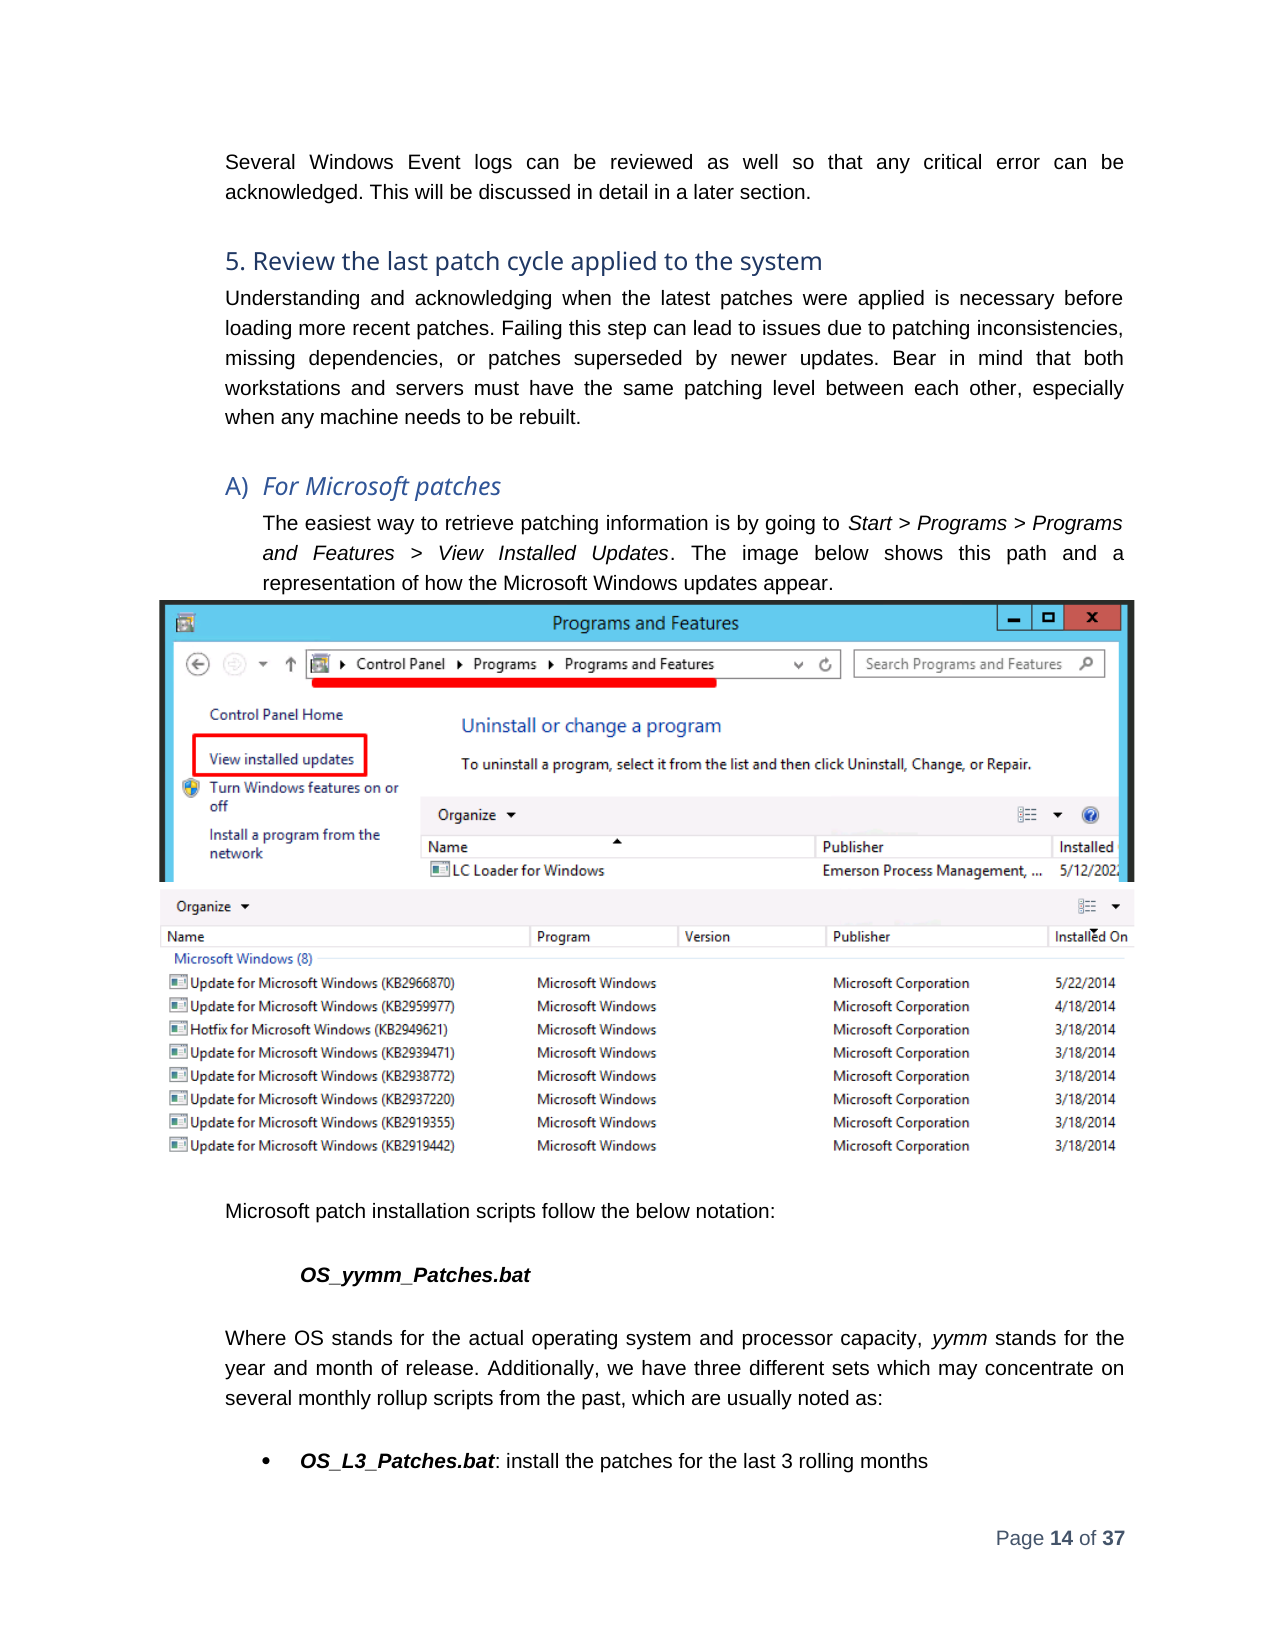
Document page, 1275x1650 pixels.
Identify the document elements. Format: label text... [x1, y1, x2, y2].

text Several Windows Event logs can be reviewed as well so that any critical error can be acknowledged. This will be discussed in detail in a later section. [225, 150, 1125, 204]
picture [159, 600, 1135, 882]
list OS_L3_Patches.bat: install the patches for the last 3 rolling months [262, 1449, 1125, 1473]
text Microsoft patch installation scripts follow the below notation: [150, 1199, 1125, 1223]
text OS_yymm_Patches.bat [300, 1262, 1125, 1286]
text Where OS stands for the actual operating system and processor capacity, yymm stands for the year and month of release. Additionally, we have three different sets which may concentrate on several monthly rollup scripts from the past, which are usually noted as: [225, 1326, 1125, 1409]
list The easiest way to retrieve patching information is by going to Start > Programs > Programs and Features > View Installed Updates. The image below shows this path and a representation of how the Microsoft Windows updates appear. [262, 511, 1125, 595]
text Understanding and acknowledging when the latest patches were applied is necessary before loading more recent patches. Failing this step can lead to issues due to patching inconsistencies, missing dependencies, or patches superseded by newer updates. Bear in mind that both workstations and servers must have the same patching level between each other, especially when any machine needs to be rebuilt. [225, 286, 1125, 429]
subtitle For Microsoft patches [225, 468, 1125, 502]
subtitle 5. Review the last patch cycle applied to the system [150, 243, 1125, 277]
picture [159, 888, 1135, 1160]
